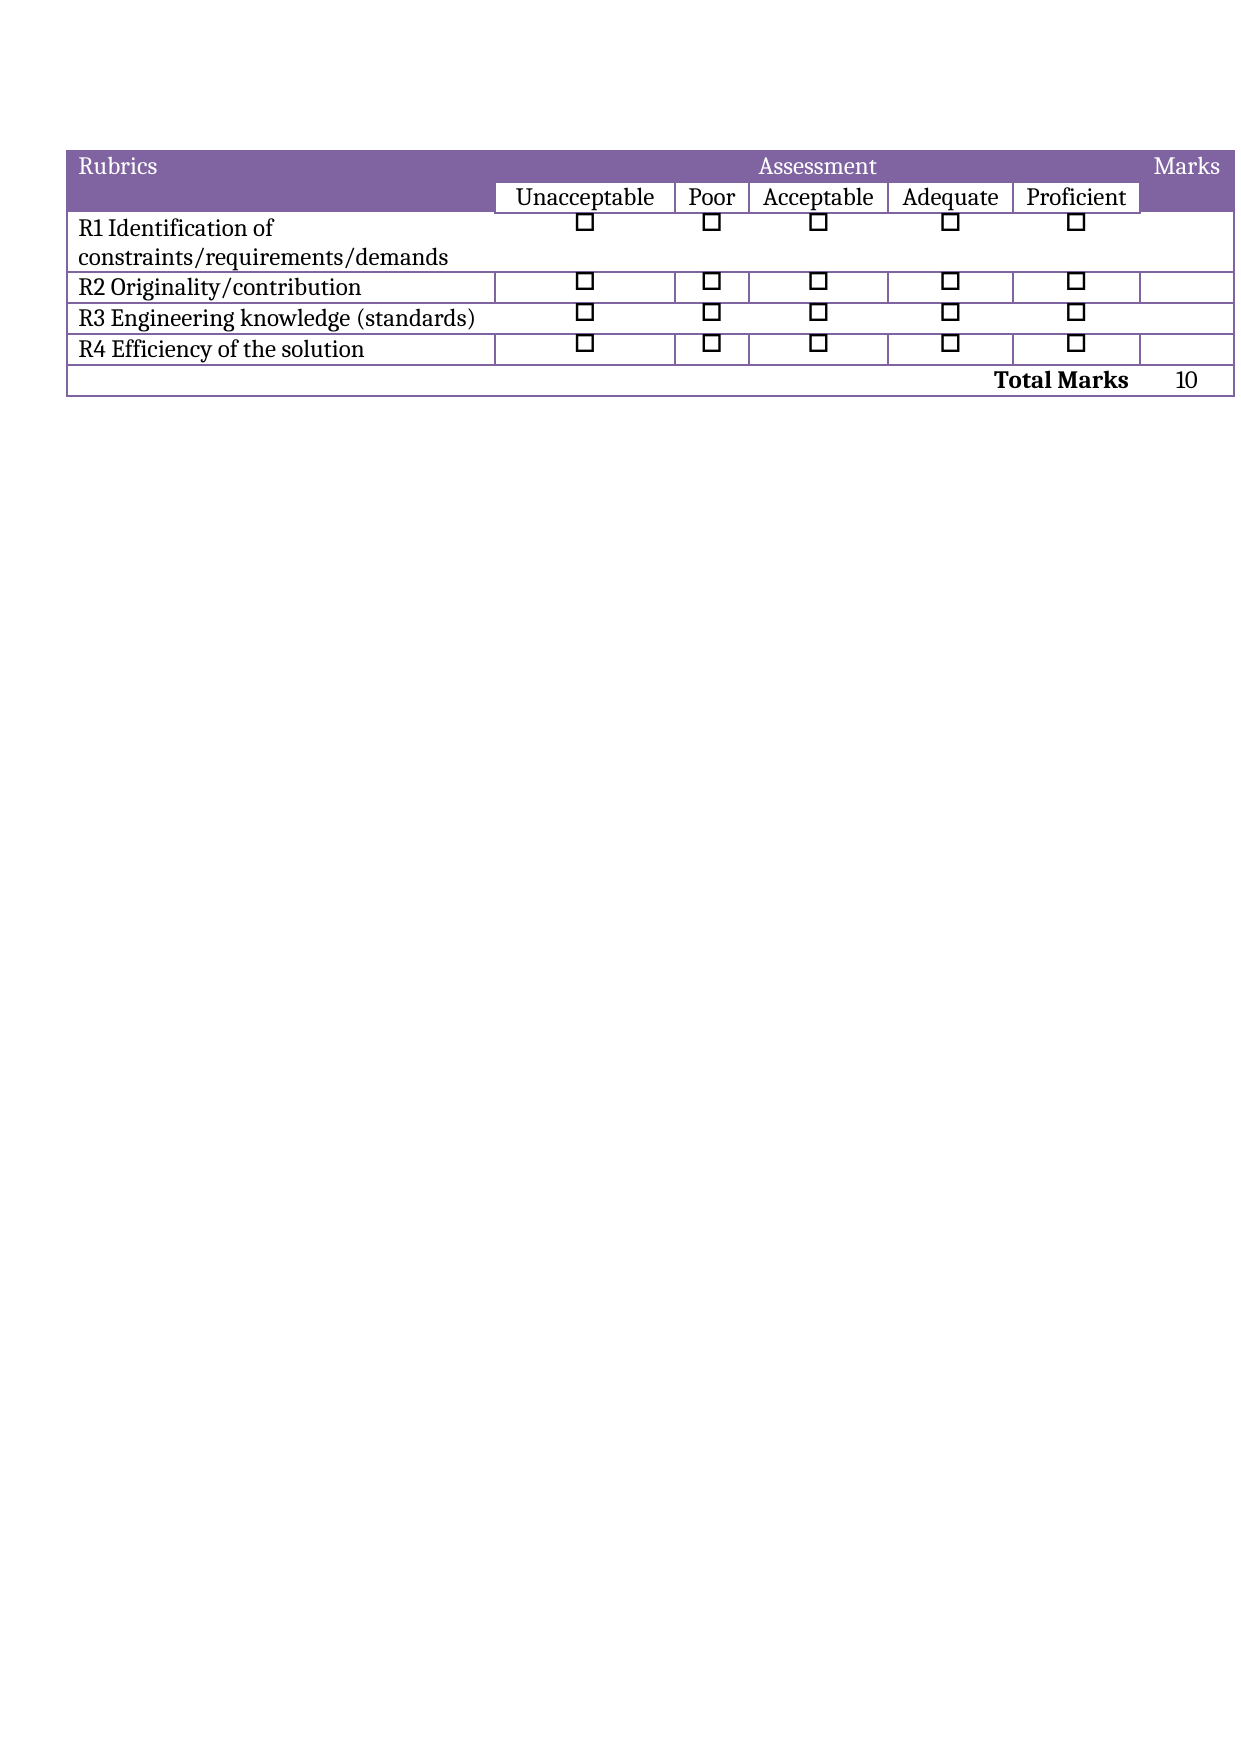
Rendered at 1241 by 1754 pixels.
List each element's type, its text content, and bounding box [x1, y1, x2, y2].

table_cell Total Marks [68, 366, 1140, 394]
table_cell [1141, 335, 1233, 364]
table_cell [889, 273, 1012, 302]
table_header Assessment [495, 152, 1140, 181]
table_cell [1141, 273, 1233, 302]
table_cell Poor [676, 183, 748, 212]
table_cell [676, 273, 748, 302]
table_cell [888, 214, 1013, 271]
table_header Rubrics [68, 152, 495, 212]
table_cell R2 Originality/contribution [68, 273, 494, 302]
table_cell [495, 304, 675, 333]
table_cell Proficient [1014, 183, 1139, 212]
table_cell [750, 335, 887, 364]
table_cell [749, 214, 888, 271]
table_cell [888, 304, 1013, 333]
table_cell [1140, 212, 1233, 271]
table_cell R4 Efficiency of the solution [68, 335, 494, 364]
table_cell Adequate [889, 183, 1012, 212]
table_cell [496, 335, 674, 364]
table_cell R1 Identification of constraints/requirements/demands [68, 212, 495, 271]
table_header Marks [1140, 152, 1233, 212]
table_cell [1014, 273, 1139, 302]
table_cell [1013, 304, 1140, 333]
table_cell [1140, 304, 1233, 333]
table_cell [675, 304, 748, 333]
table_cell Acceptable [750, 183, 887, 212]
table_cell Unacceptable [496, 183, 674, 212]
table_cell [889, 335, 1012, 364]
table_cell [675, 214, 748, 271]
table_cell R3 Engineering knowledge (standards) [68, 304, 495, 333]
table_cell [750, 273, 887, 302]
table_cell [496, 273, 674, 302]
table_cell [495, 214, 675, 271]
table_cell 10 [1140, 366, 1233, 394]
table_cell [1014, 335, 1139, 364]
table_cell [749, 304, 888, 333]
table_cell [1013, 214, 1140, 271]
table_cell [676, 335, 748, 364]
